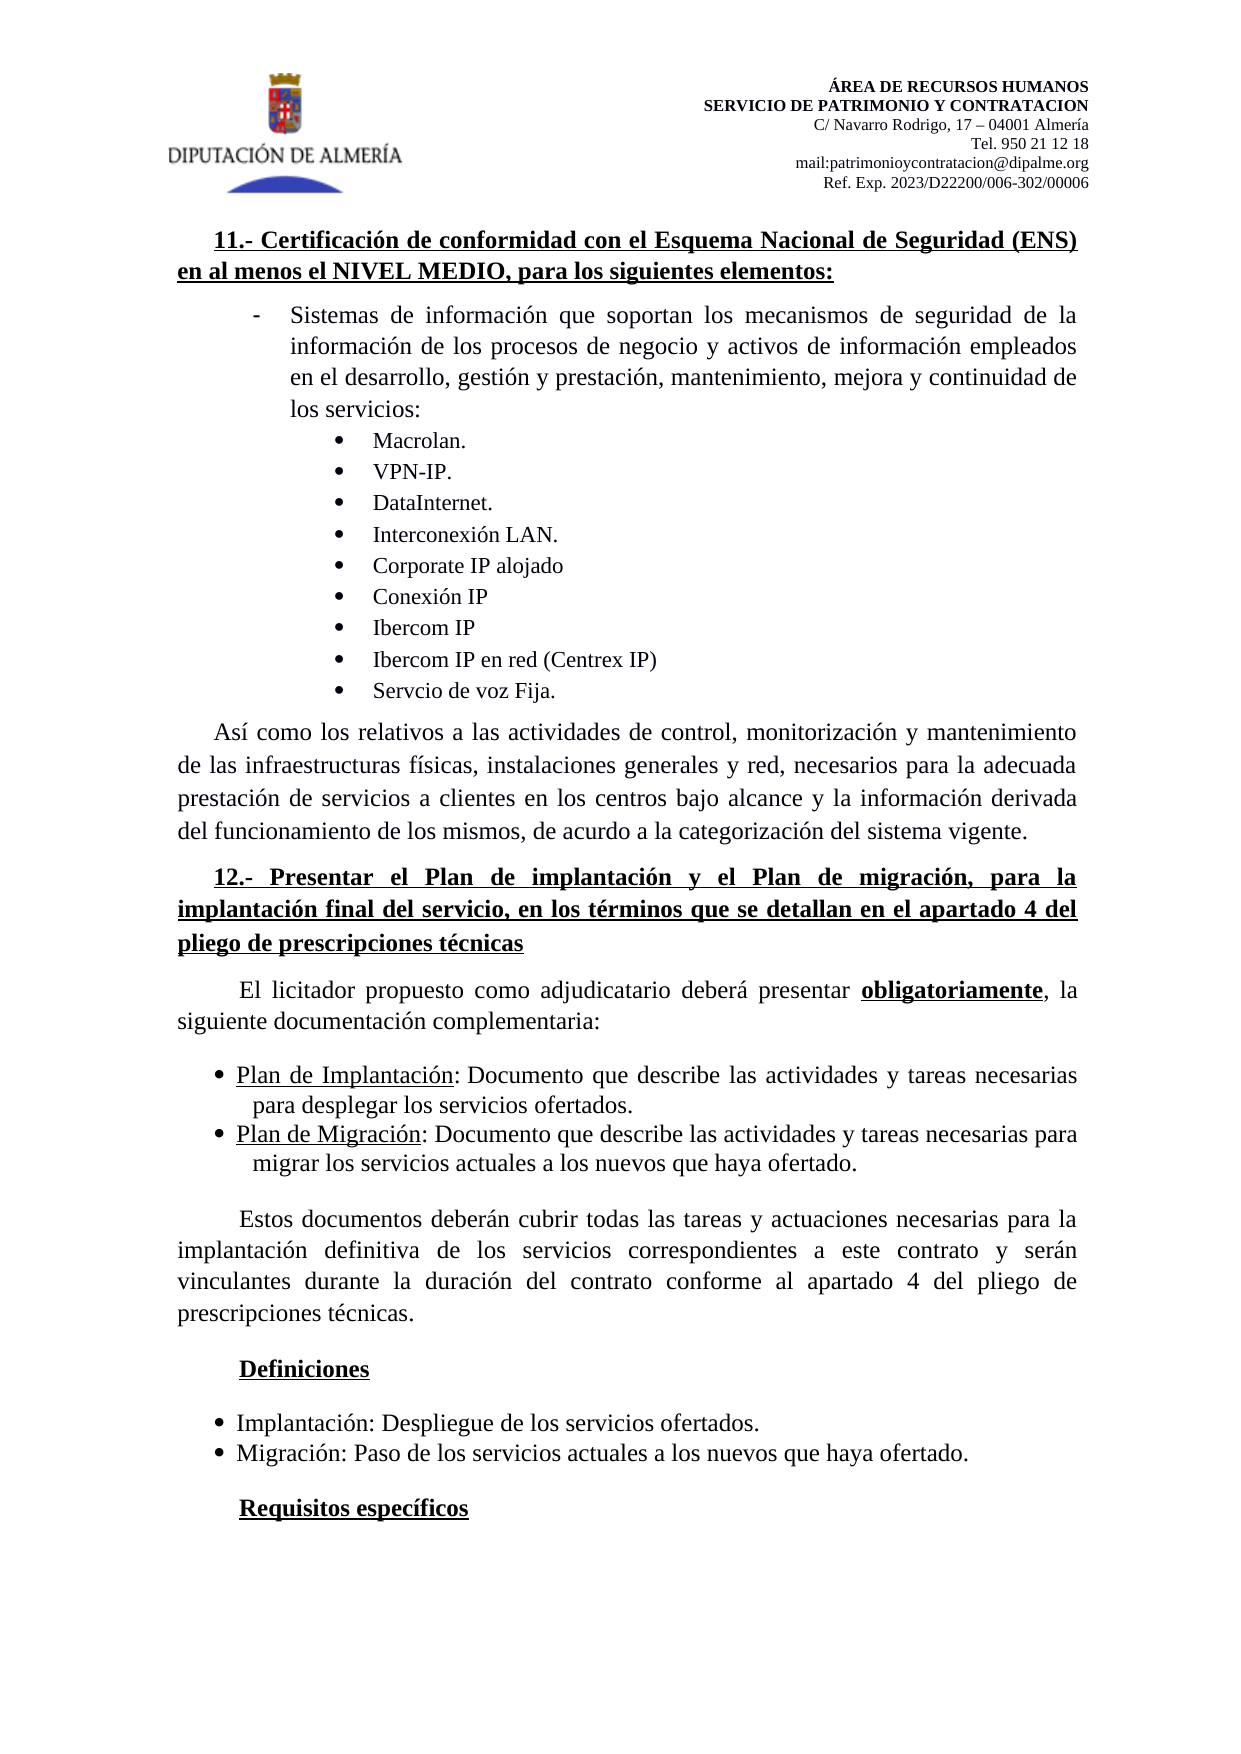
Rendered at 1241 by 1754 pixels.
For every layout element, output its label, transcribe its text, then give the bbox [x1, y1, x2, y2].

text 11.- Certificación de conformidad con el Esquema Nacional de Seguridad (ENS) en al menos el NIVEL MEDIO, para los siguientes elementos: [177, 223, 1078, 286]
text Estos documentos deberán cubrir todas las tareas y actuaciones necesarias para la implantación definitiva de los servicios correspondientes a este contrato y serán vinculantes durante la duración del contrato conforme al apartado 4 del pliego de prescripciones técnicas. [177, 1202, 1078, 1327]
list Interconexión LAN. [335, 517, 1078, 548]
text El licitador propuesto como adjudicatario deberá presentar obligatoriamente, la siguiente documentación complementaria: [177, 973, 1078, 1036]
list Migración: Paso de los servicios actuales a los nuevos que haya ofertado. [215, 1438, 1078, 1467]
list Corporate IP alojado [335, 548, 1078, 579]
text 12.- Presentar el Plan de implantación y el Plan de migración, para la implantación final del servicio, en los términos que se detallan en el apartado 4 del pliego de prescripciones técnicas [177, 920, 1078, 956]
list Ibercom IP en red (Centrex IP) [335, 642, 1078, 673]
list Plan de Migración: Documento que describe las actividades y tareas necesarias para migrar los servicios actuales a los nuevos que haya ofertado. [215, 1119, 1078, 1177]
list Macrolan. [335, 423, 1078, 454]
list Conexión IP [335, 579, 1078, 611]
list Implantación: Despliegue de los servicios ofertados. [215, 1408, 1078, 1438]
picture [168, 73, 404, 195]
list Sistemas de información que soportan los mecanismos de seguridad de la información de los procesos de negocio y activos de información empleados en el desarrollo, gestión y prestación, mantenimiento, mejora y continuidad de los servicios: [252, 298, 1078, 423]
list Servcio de voz Fija. [335, 673, 1078, 704]
list DataInternet. [335, 486, 1078, 517]
text Definiciones [177, 1352, 1078, 1383]
list VPN-IP. [335, 454, 1078, 486]
list Plan de Implantación: Documento que describe las actividades y tareas necesarias para desplegar los servicios ofertados. [215, 1061, 1078, 1119]
text Así como los relativos a las actividades de control, monitorización y mantenimiento de las infraestructuras físicas, instalaciones generales y red, necesarios para la adecuada prestación de servicios a clientes en los centros bajo alcance y la información derivada del funcionamiento de los mismos, de acurdo a la categorización del sistema vigente. [177, 717, 1078, 845]
list Ibercom IP [335, 611, 1078, 642]
text Requisitos específicos [177, 1492, 1078, 1523]
text 12.- Presentar el Plan de implantación y el Plan de migración, para la implantación final del servicio, en los términos que se detallan en el apartado 4 del pliego de prescripciones técnicas [177, 862, 1078, 919]
